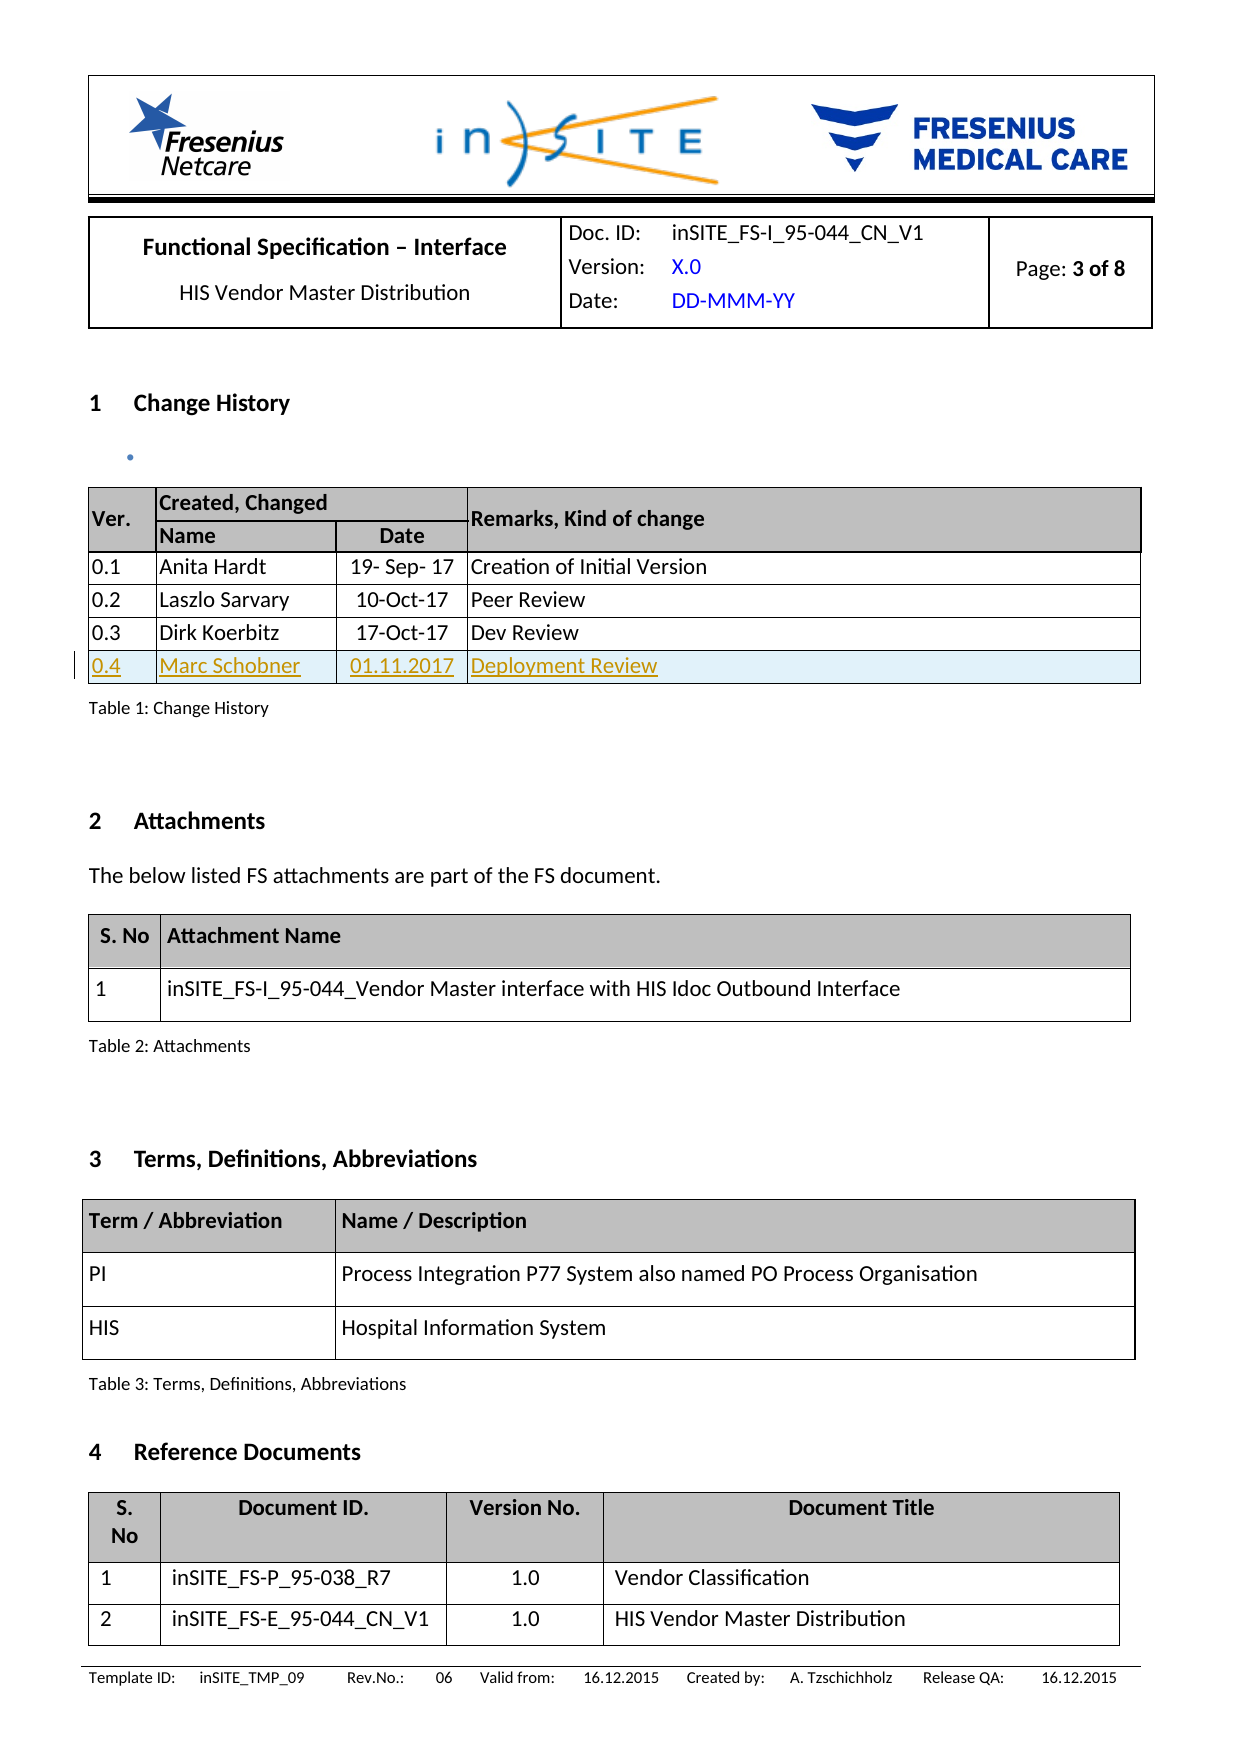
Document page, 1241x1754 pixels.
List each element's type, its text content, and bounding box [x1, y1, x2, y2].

table_cell 1 [89, 1563, 160, 1603]
picture [429, 88, 727, 192]
table_header Term / Abbreviation [83, 1200, 335, 1252]
table_cell 19- Sep- 17 [337, 553, 467, 584]
table_cell 0.3 [89, 618, 156, 650]
table_header Remarks, Kind of change [468, 488, 1140, 551]
table_cell Dirk Koerbitz [157, 618, 336, 650]
table_cell HIS [83, 1307, 335, 1359]
table_cell inSITE_FS-E_95-044_CN_V1 [161, 1605, 446, 1645]
table_cell Creation of Initial Version [468, 553, 1140, 584]
subtitle Attachments [89, 805, 1152, 836]
text Table 3: Terms, Definitions, Abbreviations [89, 1373, 1152, 1396]
table_header Created, Changed [157, 488, 467, 520]
picture [811, 104, 1128, 172]
table_cell HIS Vendor Master Distribution [604, 1605, 1119, 1645]
table_cell 10-Oct-17 [337, 585, 467, 617]
table_header S. No [89, 915, 160, 967]
subtitle Reference Documents [89, 1436, 1152, 1467]
table_cell 0.1 [89, 553, 156, 584]
subtitle Terms, Definitions, Abbreviations [89, 1143, 1152, 1173]
table_cell 17-Oct-17 [337, 618, 467, 650]
table_cell inSITE_FS-I_95-044_Vendor Master interface with HIS Idoc Outbound Interface [161, 969, 1130, 1021]
table_cell Laszlo Sarvary [157, 585, 336, 617]
table_cell Dev Review [468, 618, 1140, 650]
subtitle Change History [89, 387, 1152, 417]
table_header S. No [89, 1493, 160, 1562]
table_cell 2 [89, 1605, 160, 1645]
table_cell 1.0 [447, 1563, 603, 1603]
table_cell 1 [89, 969, 160, 1021]
table_header Document Title [604, 1493, 1119, 1562]
table_header Document ID. [161, 1493, 446, 1562]
table_header Ver. [89, 488, 155, 551]
picture [128, 91, 290, 181]
text The below listed FS attachments are part of the FS document. [89, 861, 1152, 889]
table_cell inSITE_FS-P_95-038_R7 [161, 1563, 446, 1603]
table_cell Peer Review [468, 585, 1140, 617]
text Table 2: Attachments [89, 1034, 1152, 1057]
table_cell 0.2 [89, 585, 156, 617]
table_cell Hospital Information System [336, 1307, 1134, 1359]
table_cell Process Integration P77 System also named PO Process Organisation [336, 1253, 1134, 1306]
table_cell Anita Hardt [157, 553, 336, 584]
table_cell 1.0 [447, 1605, 603, 1645]
table_cell Vendor Classification [604, 1563, 1119, 1603]
text Table 1: Change History [89, 697, 1152, 719]
table_cell Name [157, 522, 335, 551]
table_cell PI [83, 1253, 335, 1306]
table_header Version No. [447, 1493, 603, 1562]
table_cell Date [337, 522, 467, 551]
table_header Name / Description [336, 1200, 1134, 1252]
table_header Attachment Name [161, 915, 1130, 967]
